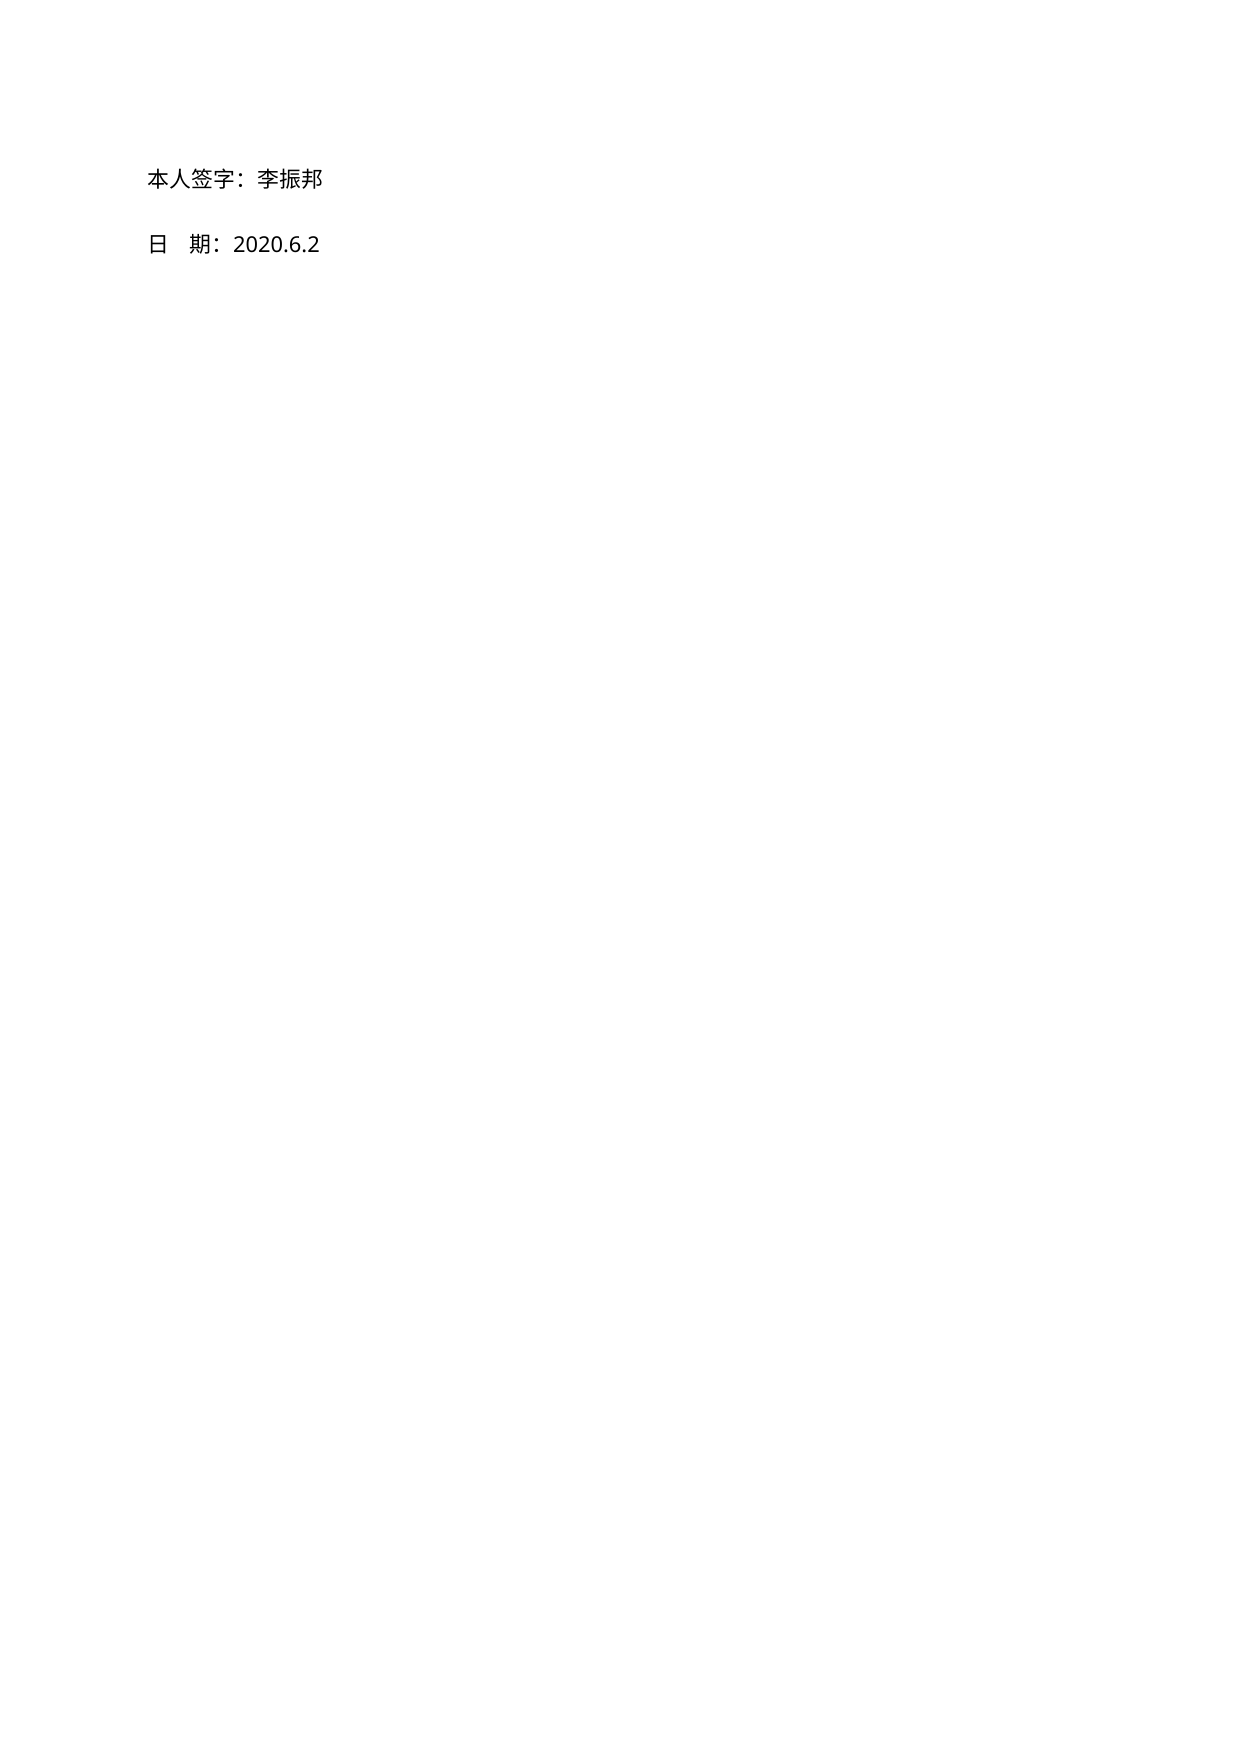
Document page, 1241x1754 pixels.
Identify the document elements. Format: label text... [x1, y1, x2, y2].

text 日 期：2020.6.2 [148, 227, 1092, 259]
text 本人签字：李振邦 [148, 162, 1092, 194]
